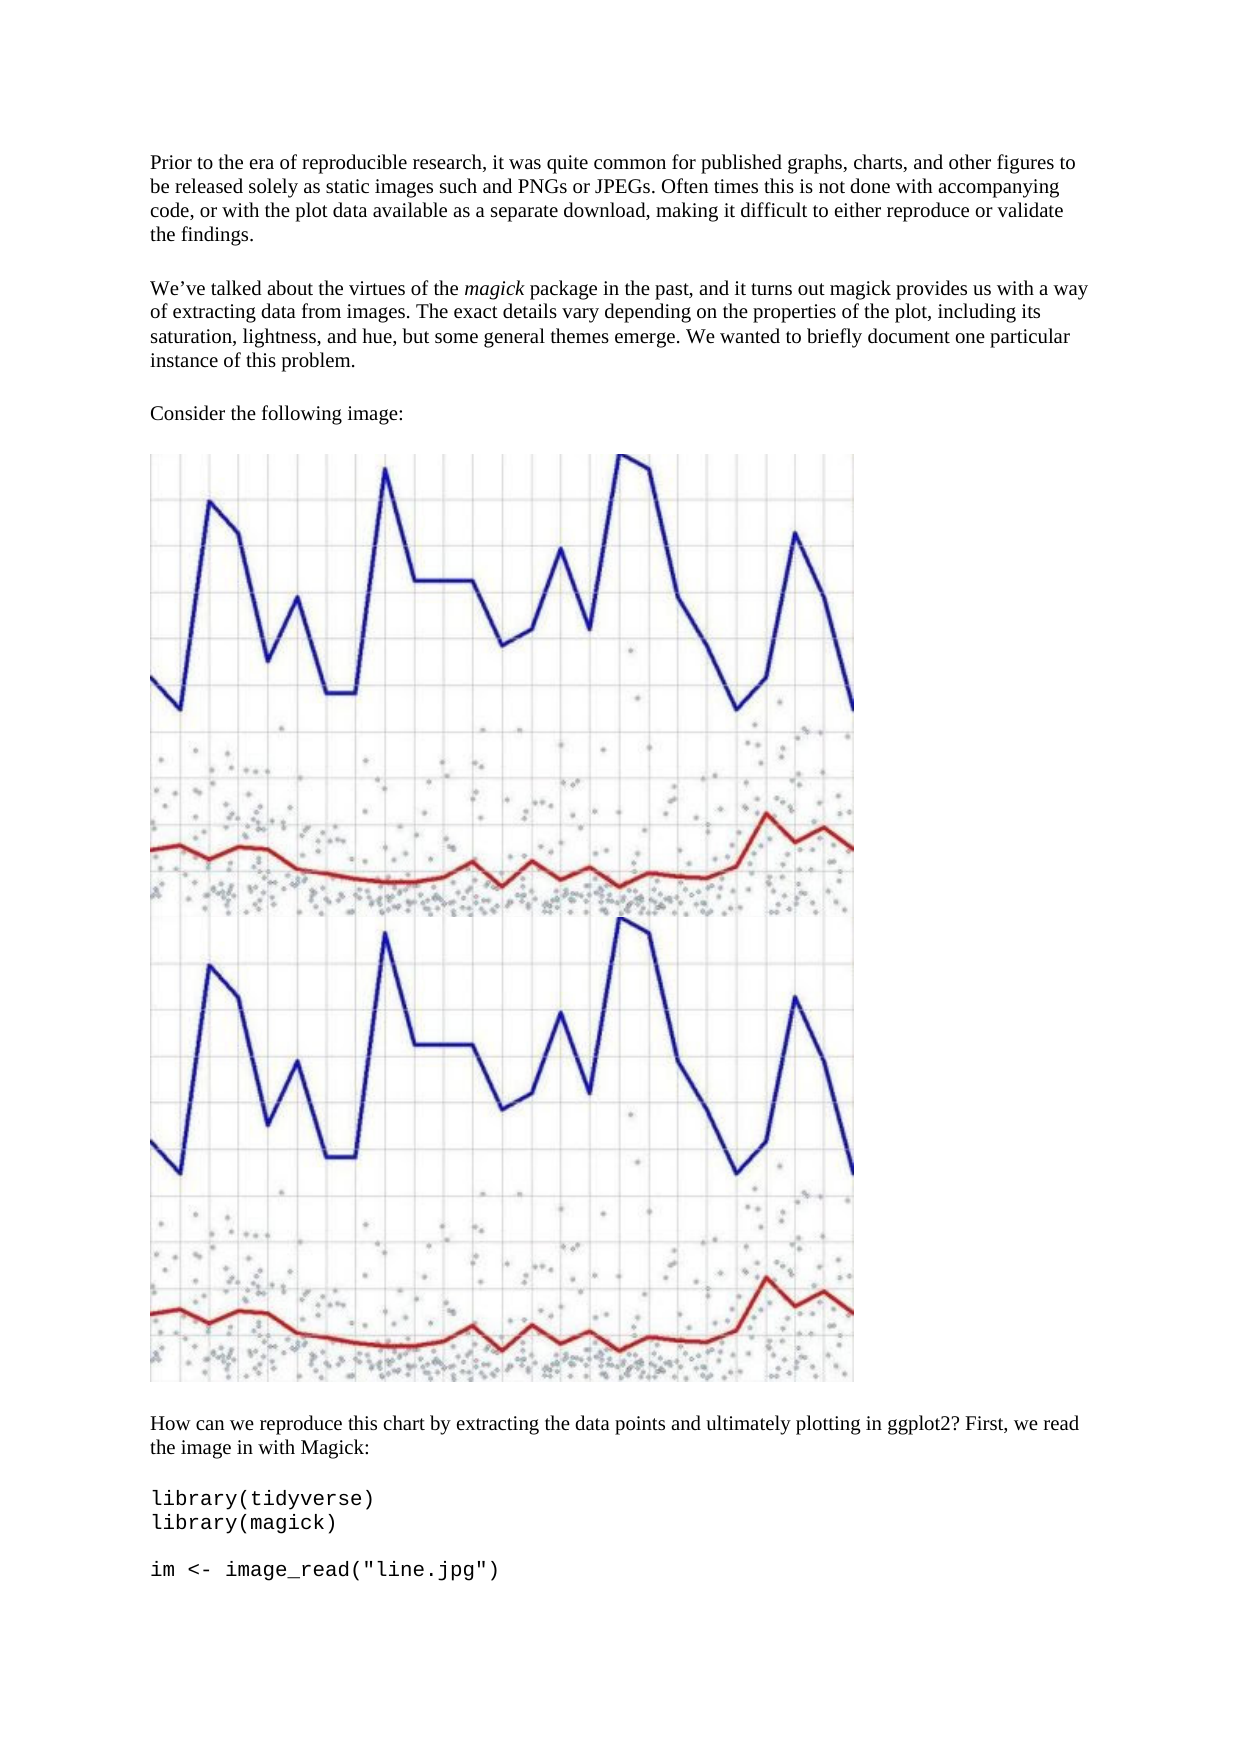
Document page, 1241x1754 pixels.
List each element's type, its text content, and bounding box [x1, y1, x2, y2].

picture [150, 454, 854, 1382]
text We’ve talked about the virtues of the magick package in the past, and it turns out magick provides us with a way of extracting data from images. The exact details vary depending on the properties of the plot, including its saturation, lightness, and hue, but some general themes emerge. We wanted to briefly document one particular instance of this problem. [150, 275, 1090, 372]
text Consider the following image: [150, 401, 1090, 425]
text library(magick) [150, 1512, 1090, 1535]
text library(tidyverse) [150, 1488, 1090, 1512]
text How can we reproduce this chart by extracting the data points and ultimately plotting in ggplot2? First, we read the image in with Magick: [150, 1411, 1090, 1459]
text im <- image_read("line.jpg") [150, 1559, 1090, 1583]
text Prior to the era of reproducible research, it was quite common for published graphs, charts, and other figures to be released solely as static images such and PNGs or JPEGs. Often times this is not done with accompanying code, or with the plot data available as a separate download, making it difficult to either reproduce or validate the findings. [150, 150, 1090, 246]
